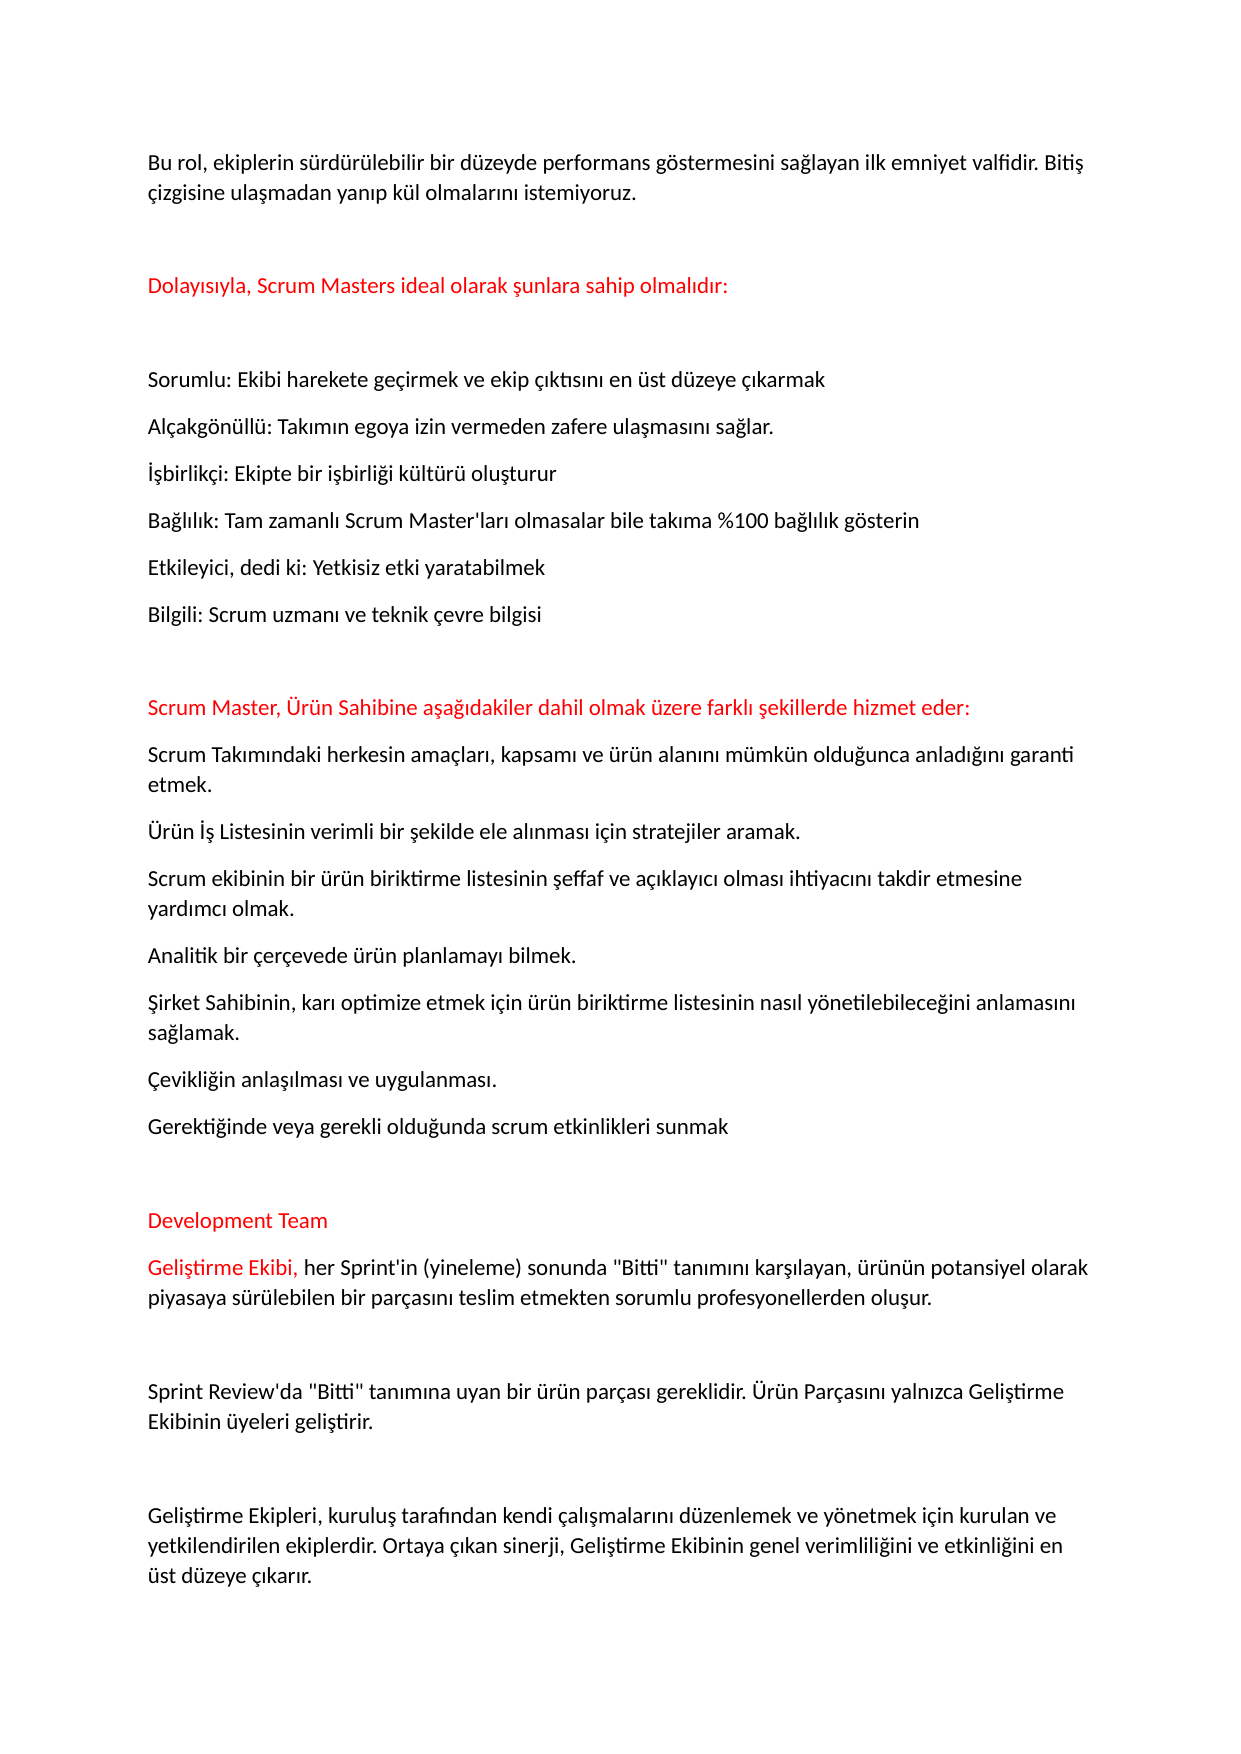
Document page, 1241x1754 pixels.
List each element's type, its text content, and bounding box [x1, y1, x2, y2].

text Bu rol, ekiplerin sürdürülebilir bir düzeyde performans göstermesini sağlayan ilk emniyet valfidir. Bitiş çizgisine ulaşmadan yanıp kül olmalarını istemiyoruz. [148, 148, 1093, 206]
text İşbirlikçi: Ekipte bir işbirliği kültürü oluşturur [148, 459, 1093, 487]
text Scrum Master, Ürün Sahibine aşağıdakiler dahil olmak üzere farklı şekillerde hizmet eder: [148, 693, 1093, 721]
text Geliştirme Ekipleri, kuruluş tarafından kendi çalışmalarını düzenlemek ve yönetmek için kurulan ve yetkilendirilen ekiplerdir. Ortaya çıkan sinerji, Geliştirme Ekibinin genel verimliliğini ve etkinliğini en üst düzeye çıkarır. [148, 1501, 1093, 1589]
text Bilgili: Scrum uzmanı ve teknik çevre bilgisi [148, 600, 1093, 628]
text Scrum Takımındaki herkesin amaçları, kapsamı ve ürün alanını mümkün olduğunca anladığını garanti etmek. [148, 740, 1093, 798]
text Bağlılık: Tam zamanlı Scrum Master'ları olmasalar bile takıma %100 bağlılık gösterin [148, 506, 1093, 534]
text Alçakgönüllü: Takımın egoya izin vermeden zafere ulaşmasını sağlar. [148, 412, 1093, 440]
text Şirket Sahibinin, karı optimize etmek için ürün biriktirme listesinin nasıl yönetilebileceğini anlamasını sağlamak. [148, 988, 1093, 1046]
text Dolayısıyla, Scrum Masters ideal olarak şunlara sahip olmalıdır: [148, 272, 1093, 299]
text Geliştirme Ekibi, her Sprint'in (yineleme) sonunda "Bitti" tanımını karşılayan, ürünün potansiyel olarak piyasaya sürülebilen bir parçasını teslim etmekten sorumlu profesyonellerden oluşur. [148, 1253, 1093, 1311]
text Scrum ekibinin bir ürün biriktirme listesinin şeffaf ve açıklayıcı olması ihtiyacını takdir etmesine yardımcı olmak. [148, 864, 1093, 922]
text Gerektiğinde veya gerekli olduğunda scrum etkinlikleri sunmak [148, 1112, 1093, 1140]
text Development Team [148, 1206, 1093, 1234]
text Sorumlu: Ekibi harekete geçirmek ve ekip çıktısını en üst düzeye çıkarmak [148, 365, 1093, 393]
text Çevikliğin anlaşılması ve uygulanması. [148, 1065, 1093, 1093]
text Etkileyici, dedi ki: Yetkisiz etki yaratabilmek [148, 553, 1093, 581]
text Sprint Review'da "Bitti" tanımına uyan bir ürün parçası gereklidir. Ürün Parçasını yalnızca Geliştirme Ekibinin üyeleri geliştirir. [148, 1377, 1093, 1435]
text Analitik bir çerçevede ürün planlamayı bilmek. [148, 941, 1093, 969]
text Ürün İş Listesinin verimli bir şekilde ele alınması için stratejiler aramak. [148, 817, 1093, 845]
